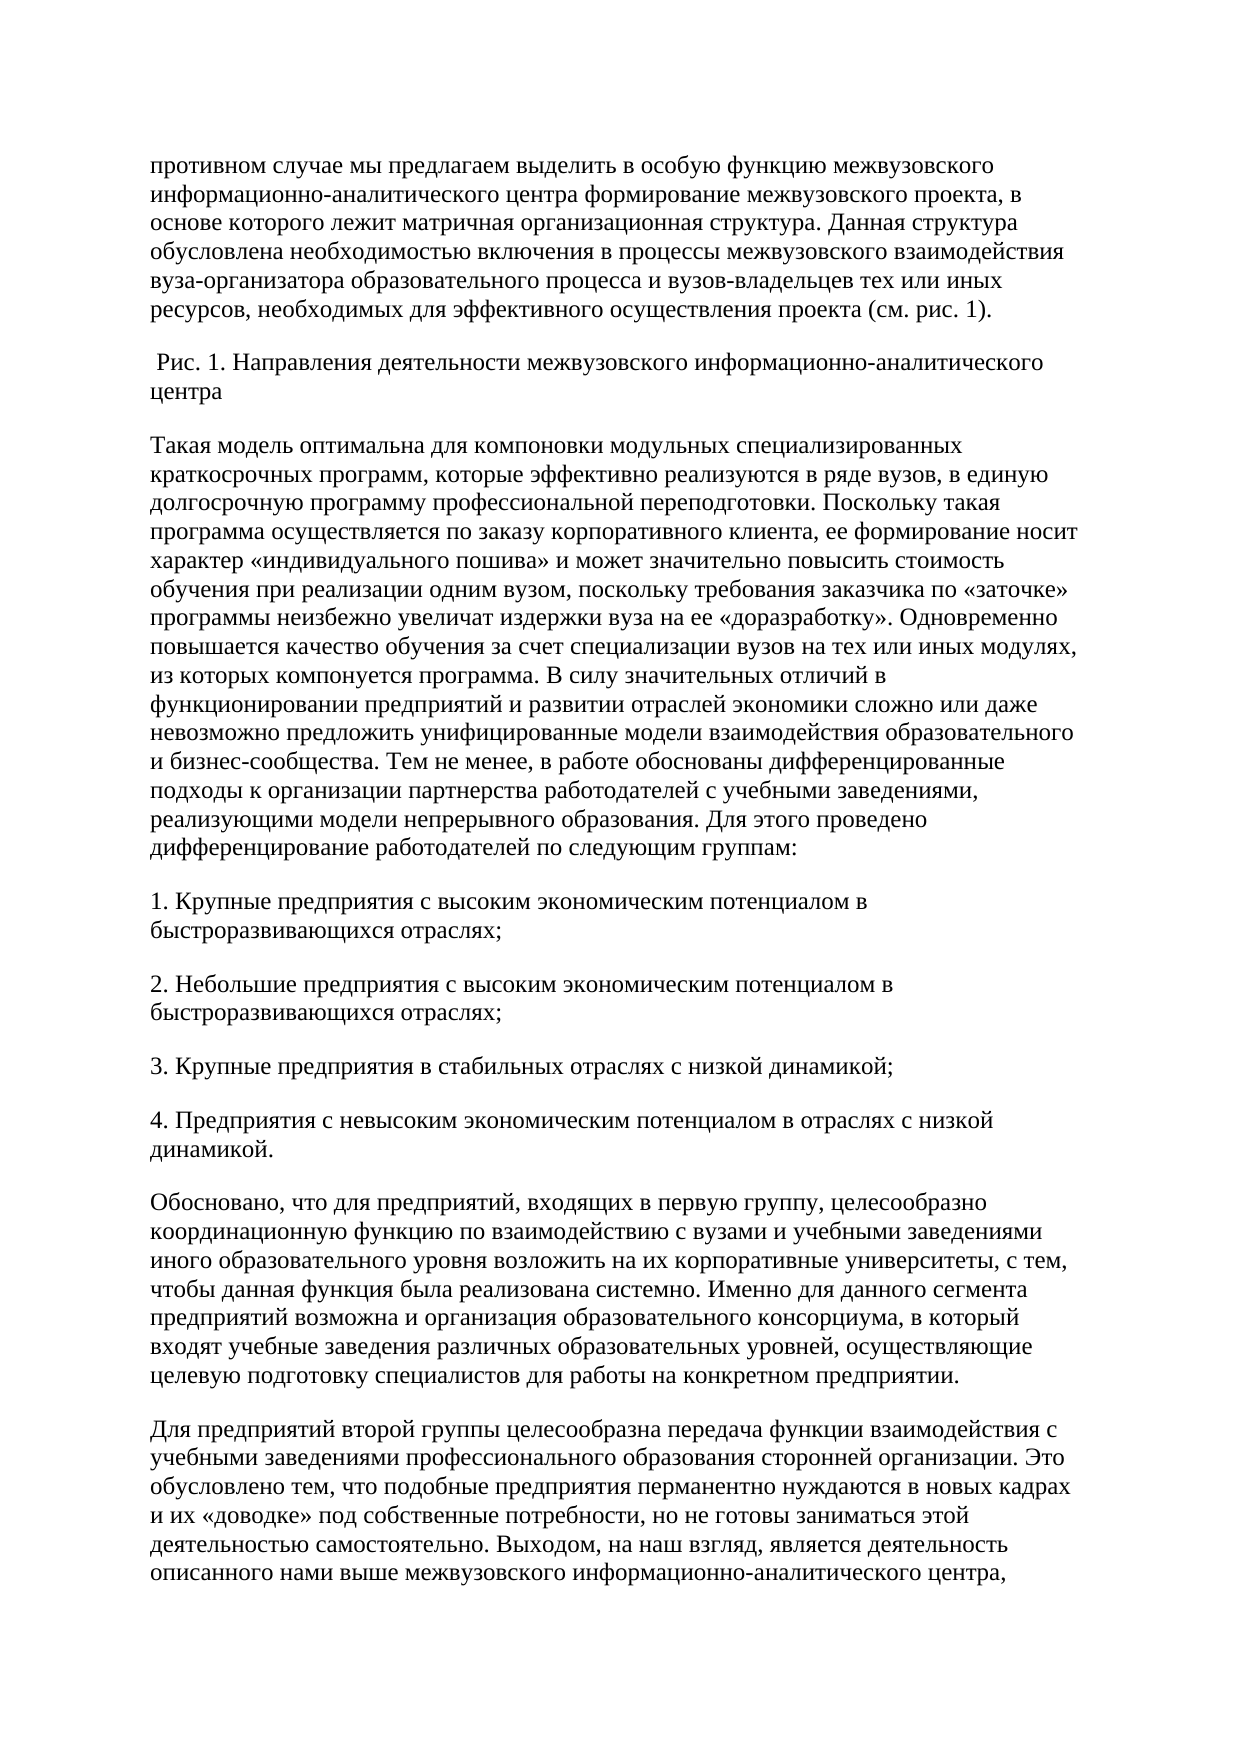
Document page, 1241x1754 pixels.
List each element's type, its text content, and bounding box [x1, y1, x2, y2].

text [150, 150, 1090, 322]
text Такая модель оптимальна для компоновки модульных специализированных краткосрочных программ, которые эффективно реализуются в ряде вузов, в единую долгосрочную программу профессиональной переподготовки. Поскольку такая программа осуществляется по заказу корпоративного клиента, ее формирование носит характер «индивидуального пошива» и может значительно повысить стоимость обучения при реализации одним вузом, поскольку требования заказчика по «заточке» программы неизбежно увеличат издержки вуза на ее «доразработку». Одновременно повышается качество обучения за счет специализации вузов на тех или иных модулях, из которых компонуется программа. В силу значительных отличий в функционировании предприятий и развитии отраслей экономики сложно или даже невозможно предложить унифицированные модели взаимодействия образовательного и бизнес-сообщества. Тем не менее, в работе обоснованы дифференцированные подходы к организации партнерства работодателей с учебными заведениями, реализующими модели непрерывного образования. Для этого проведено дифференцирование работодателей по следующим группам: [150, 430, 1090, 861]
text 3. Крупные предприятия в стабильных отраслях с низкой динамикой; [150, 1051, 1090, 1080]
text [150, 1414, 1090, 1586]
text 2. Небольшие предприятия с высоким экономическим потенциалом в быстроразвивающихся отраслях; [150, 969, 1090, 1026]
text 4. Предприятия с невысоким экономическим потенциалом в отраслях с низкой динамикой. [150, 1105, 1090, 1162]
text Рис. 1. Направления деятельности межвузовского информационно-аналитического центра [150, 347, 1090, 405]
text Обосновано, что для предприятий, входящих в первую группу, целесообразно координационную функцию по взаимодействию с вузами и учебными заведениями иного образовательного уровня возложить на их корпоративные университеты, с тем, чтобы данная функция была реализована системно. Именно для данного сегмента предприятий возможна и организация образовательного консорциума, в который входят учебные заведения различных образовательных уровней, осуществляющие целевую подготовку специалистов для работы на конкретном предприятии. [150, 1187, 1090, 1389]
text 1. Крупные предприятия с высоким экономическим потенциалом в быстроразвивающихся отраслях; [150, 886, 1090, 944]
